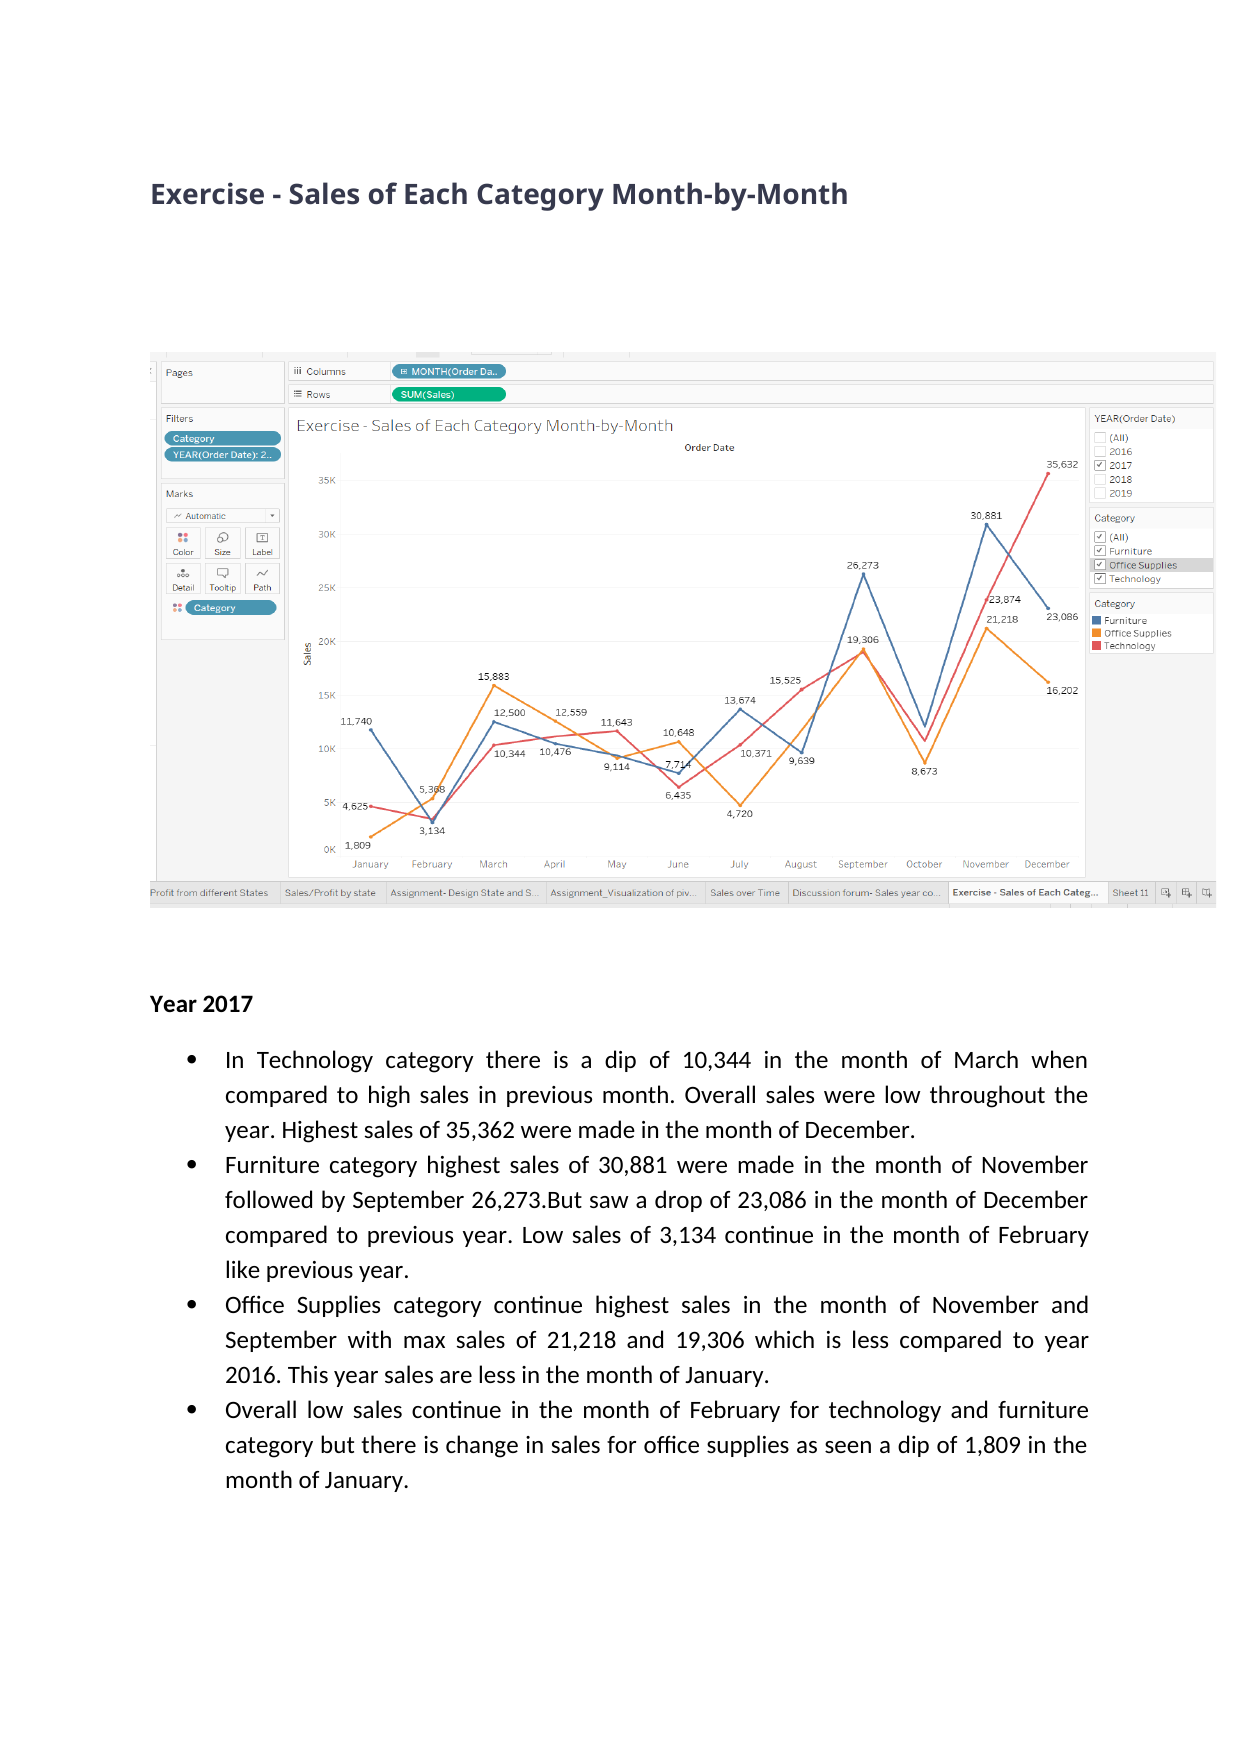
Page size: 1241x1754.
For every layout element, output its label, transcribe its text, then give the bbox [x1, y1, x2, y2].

text Year 2017 [150, 989, 1090, 1019]
list Office Supplies category continue highest sales in the month of November and September with max sales of 21,218 and 19,306 which is less compared to year 2016. This year sales are less in the month of January. [187, 1289, 1090, 1390]
list Furniture category highest sales of 30,881 were made in the month of November followed by September 26,273.But saw a drop of 23,086 in the month of December compared to previous year. Low sales of 3,134 continue in the month of February like previous year. [187, 1149, 1090, 1285]
list Overall low sales continue in the month of February for technology and furniture category but there is change in sales for office supplies as seen a dip of 1,809 in the month of January. [187, 1394, 1090, 1495]
list In Technology category there is a dip of 10,344 in the month of March when compared to high sales in previous month. Overall sales were low throughout the year. Highest sales of 35,362 were made in the month of December. [187, 1044, 1090, 1145]
picture [150, 352, 1217, 908]
